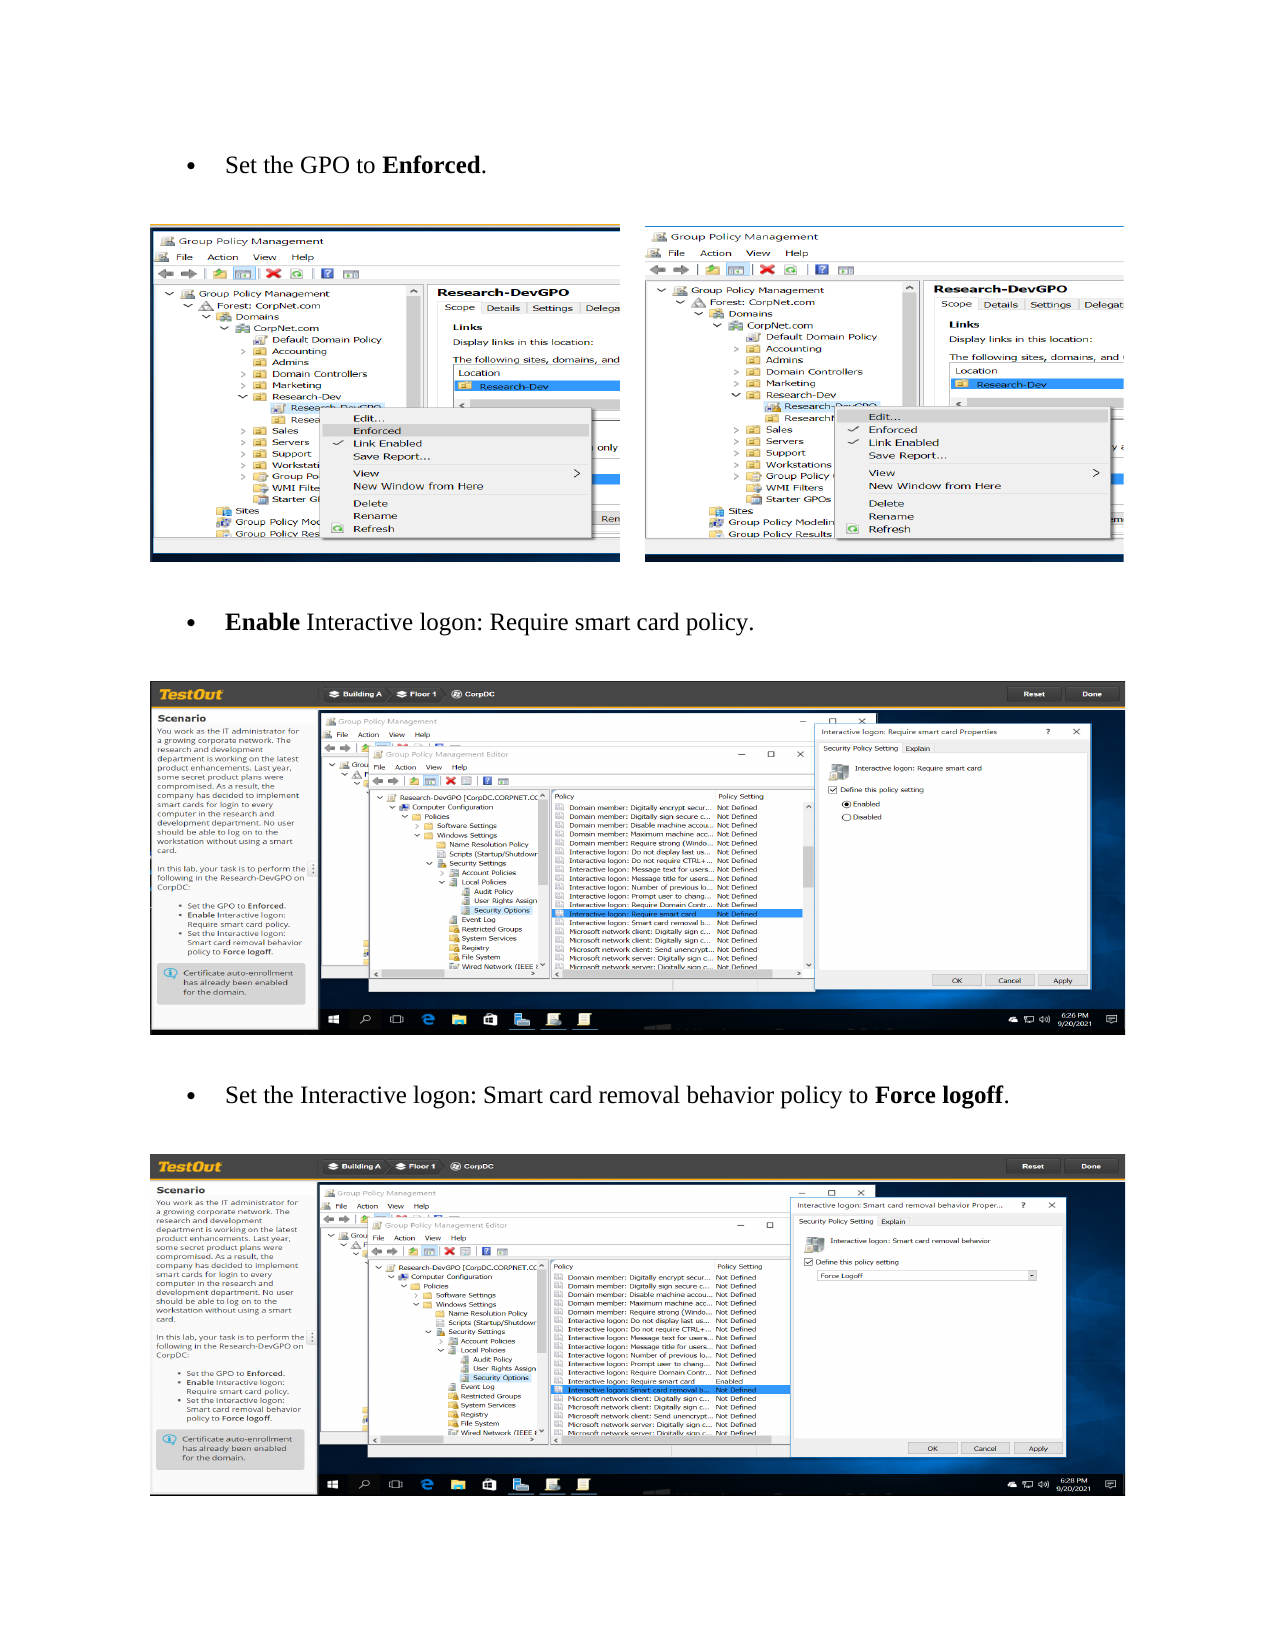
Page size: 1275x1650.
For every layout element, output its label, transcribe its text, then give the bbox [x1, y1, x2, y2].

list Enable Interactive logon: Require smart card policy. [187, 607, 1125, 636]
list Set the Interactive logon: Smart card removal behavior policy to Force logoff. [187, 1080, 1125, 1109]
picture [645, 226, 1124, 562]
picture [150, 224, 620, 562]
picture [150, 681, 1125, 1035]
list Set the GPO to Enforced. [187, 150, 1125, 179]
picture [150, 1154, 1125, 1496]
